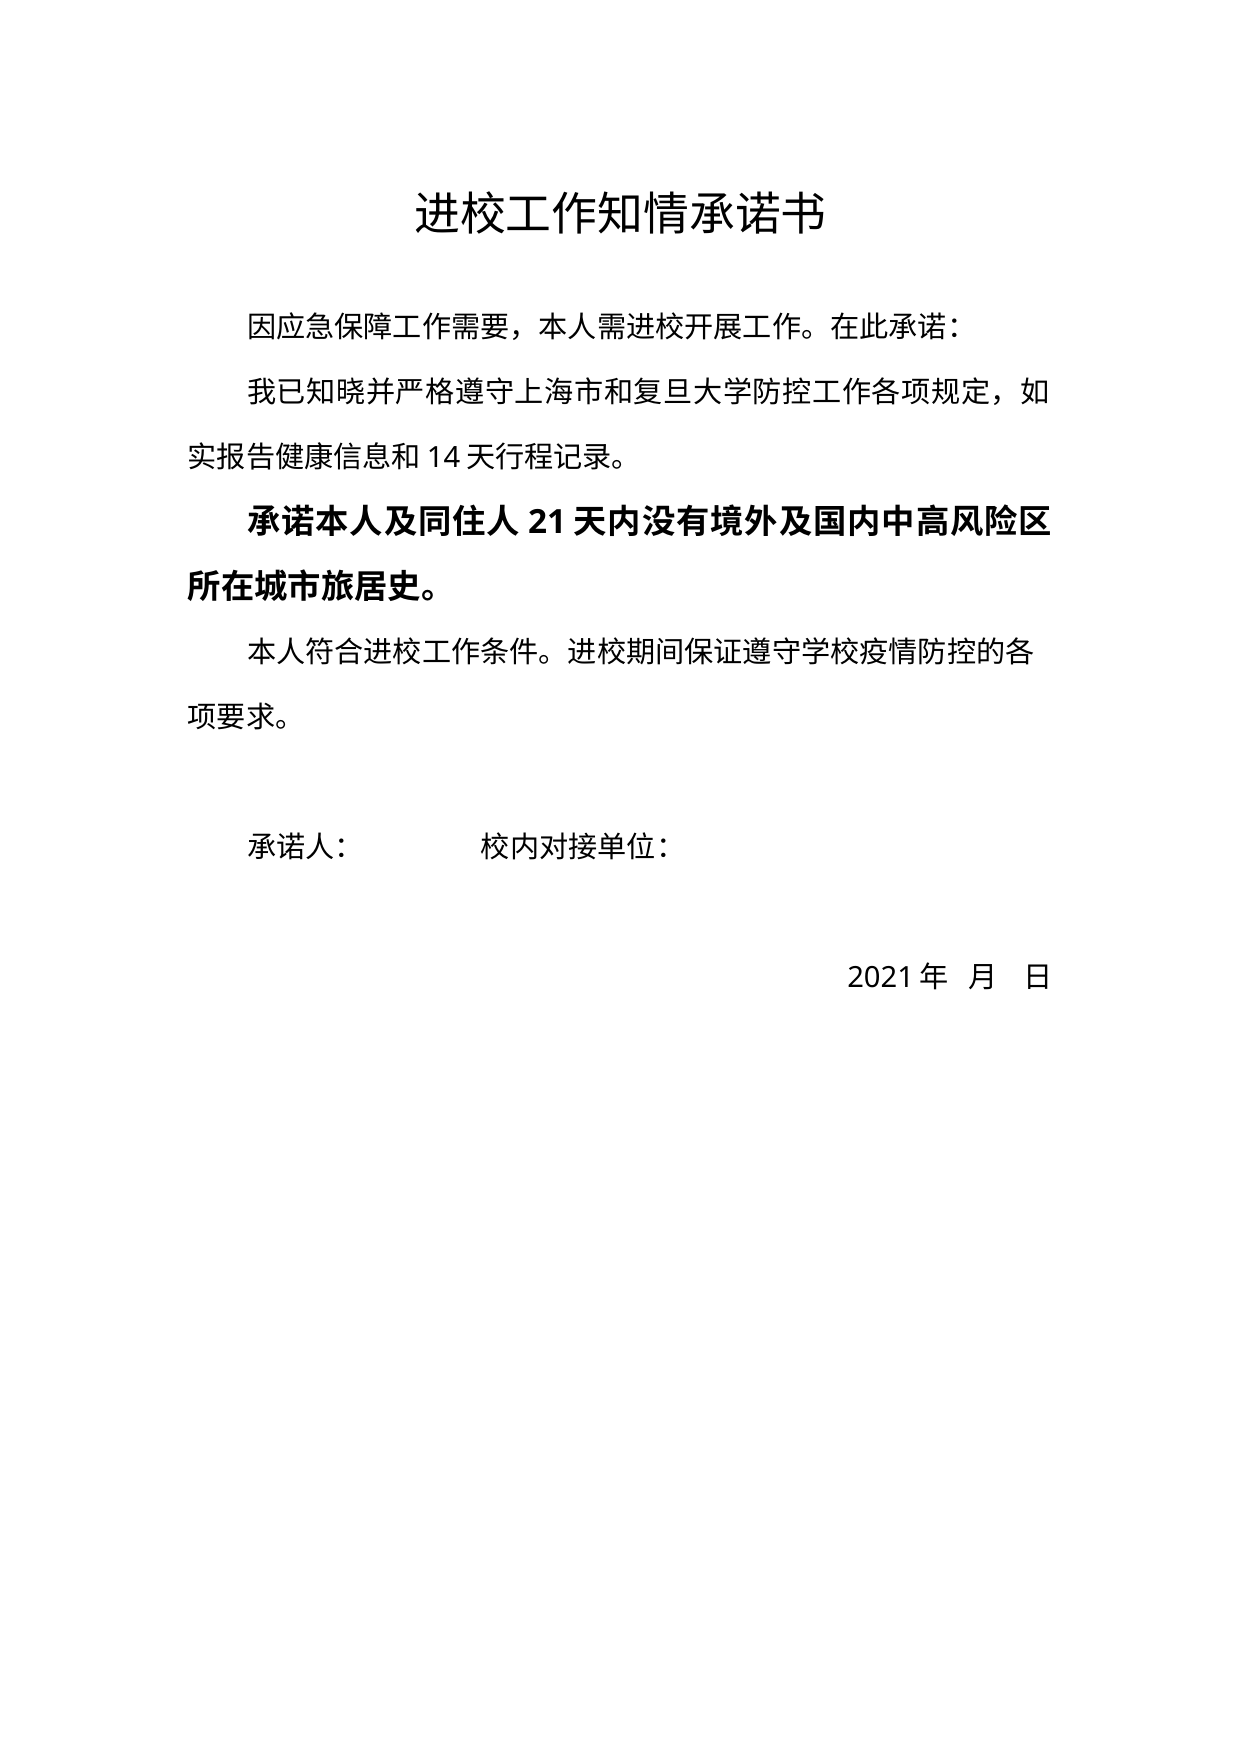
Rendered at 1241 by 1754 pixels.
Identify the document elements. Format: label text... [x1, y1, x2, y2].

text 本人符合进校工作条件。进校期间保证遵守学校疫情防控的各项要求。 [187, 617, 1053, 747]
text 承诺本人及同住人21天内没有境外及国内中高风险区所在城市旅居史。 [187, 487, 1053, 617]
text 我已知晓并严格遵守上海市和复旦大学防控工作各项规定，如实报告健康信息和14天行程记录。 [187, 357, 1053, 487]
text 因应急保障工作需要，本人需进校开展工作。在此承诺： [187, 292, 1053, 357]
text 承诺人： 校内对接单位： [187, 812, 1053, 877]
text 2021年 月 日 [187, 942, 1053, 1007]
text 进校工作知情承诺书 [187, 162, 1053, 259]
